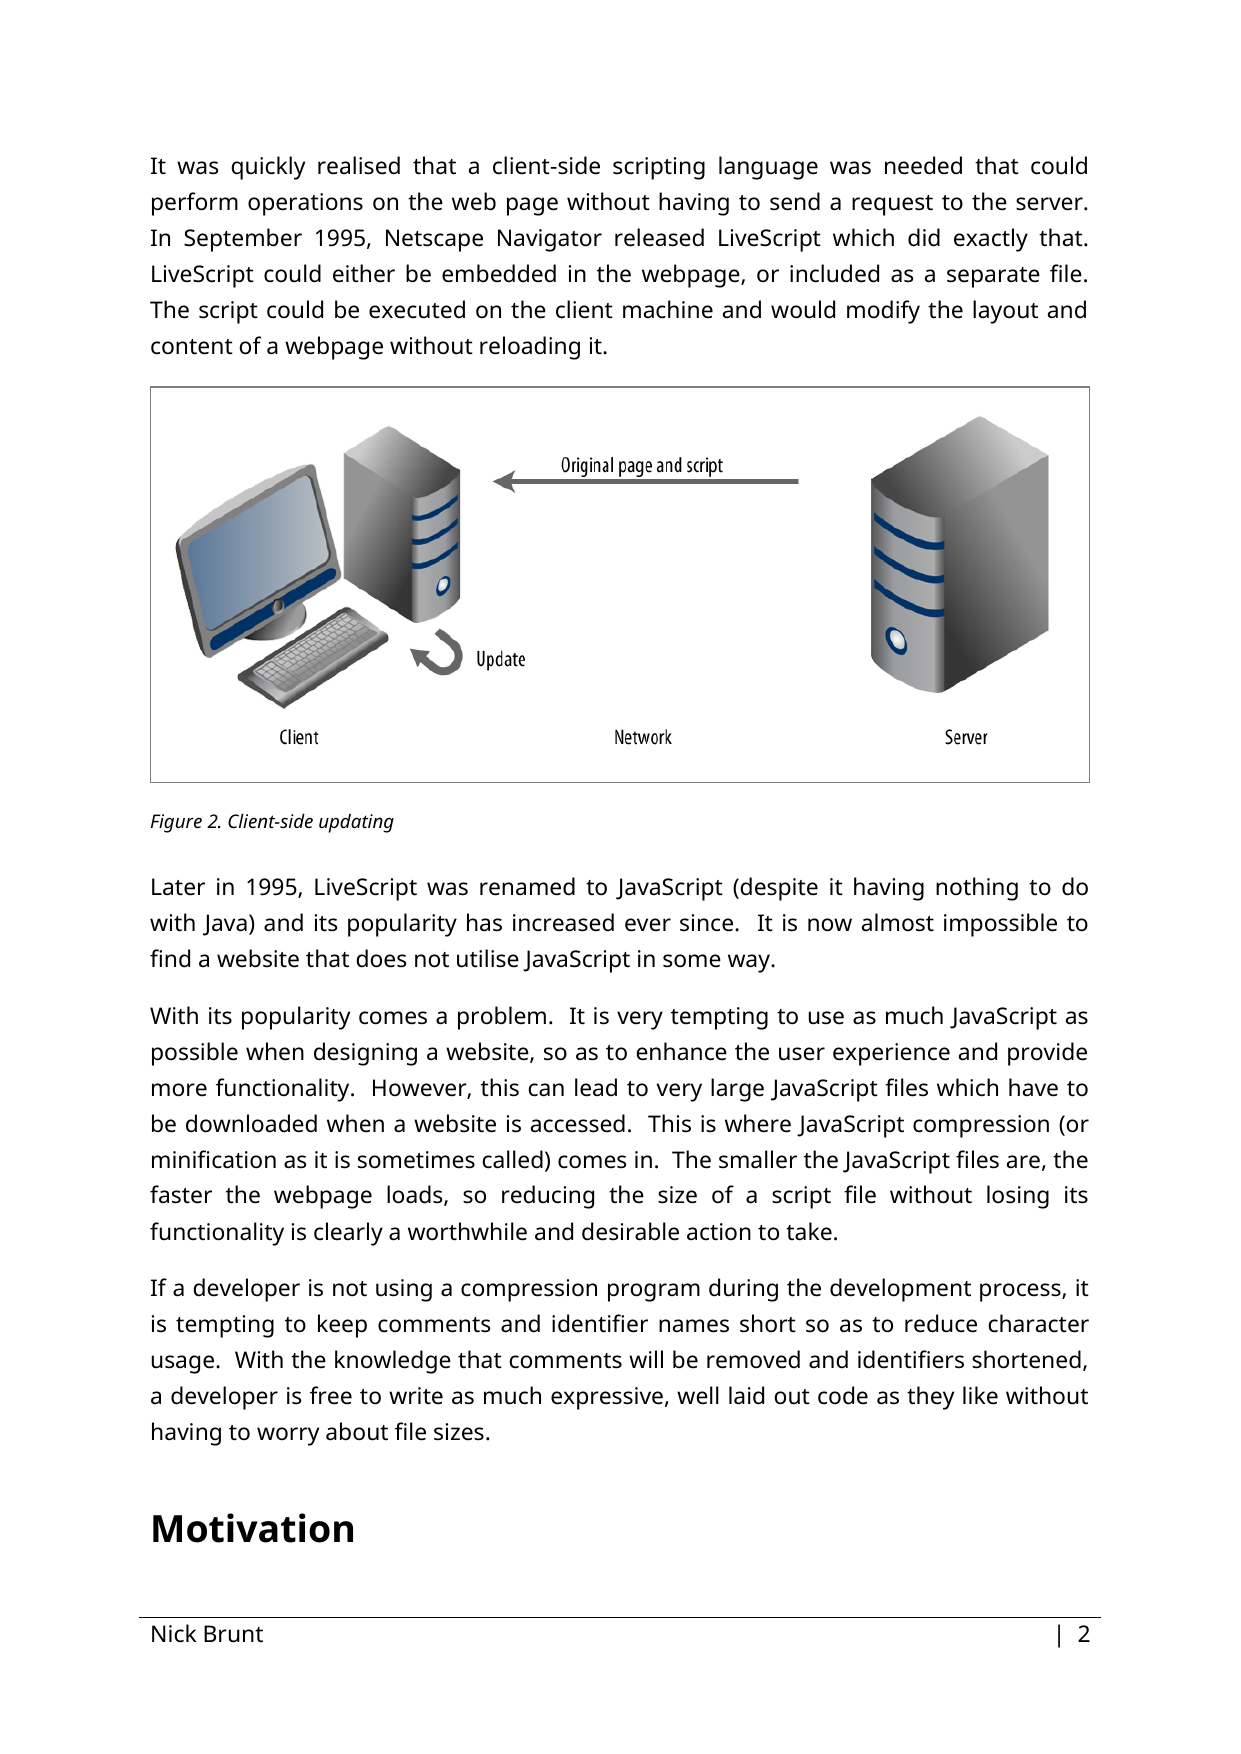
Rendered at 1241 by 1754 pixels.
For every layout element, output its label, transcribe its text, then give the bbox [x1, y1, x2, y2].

text Later in 1995, LiveScript was renamed to JavaScript (despite it having nothing to do with Java) and its popularity has increased ever since. It is now almost impossible to find a website that does not utilise JavaScript in some way. [150, 871, 1090, 974]
text It was quickly realised that a client-side scripting language was needed that could perform operations on the web page without having to send a request to the server. In September 1995, Netscape Navigator released LiveScript which did exactly that. LiveScript could either be embedded in the webpage, or included as a separate file. The script could be executed on the client machine and would modify the layout and content of a webpage without reloading it. [150, 150, 1090, 361]
picture [151, 388, 1089, 782]
subtitle Motivation [150, 1502, 1090, 1553]
text Figure . Client-side updating [150, 808, 1090, 834]
text If a developer is not using a compression program during the development process, it is tempting to keep comments and identifier names short so as to reduce character usage. With the knowledge that comments will be removed and identifiers shortened, a developer is free to write as much expressive, well laid out code as they like without having to worry about file sizes. [150, 1272, 1090, 1447]
text With its popularity comes a problem. It is very tempting to use as much JavaScript as possible when designing a website, so as to enhance the user experience and provide more functionality. However, this can lead to very large JavaScript files which have to be downloaded when a website is accessed. This is where JavaScript compression (or minification as it is sometimes called) comes in. The smaller the JavaScript files are, the faster the webpage loads, so reducing the size of a script file without losing its functionality is clearly a worthwhile and desirable action to take. [150, 1000, 1090, 1247]
